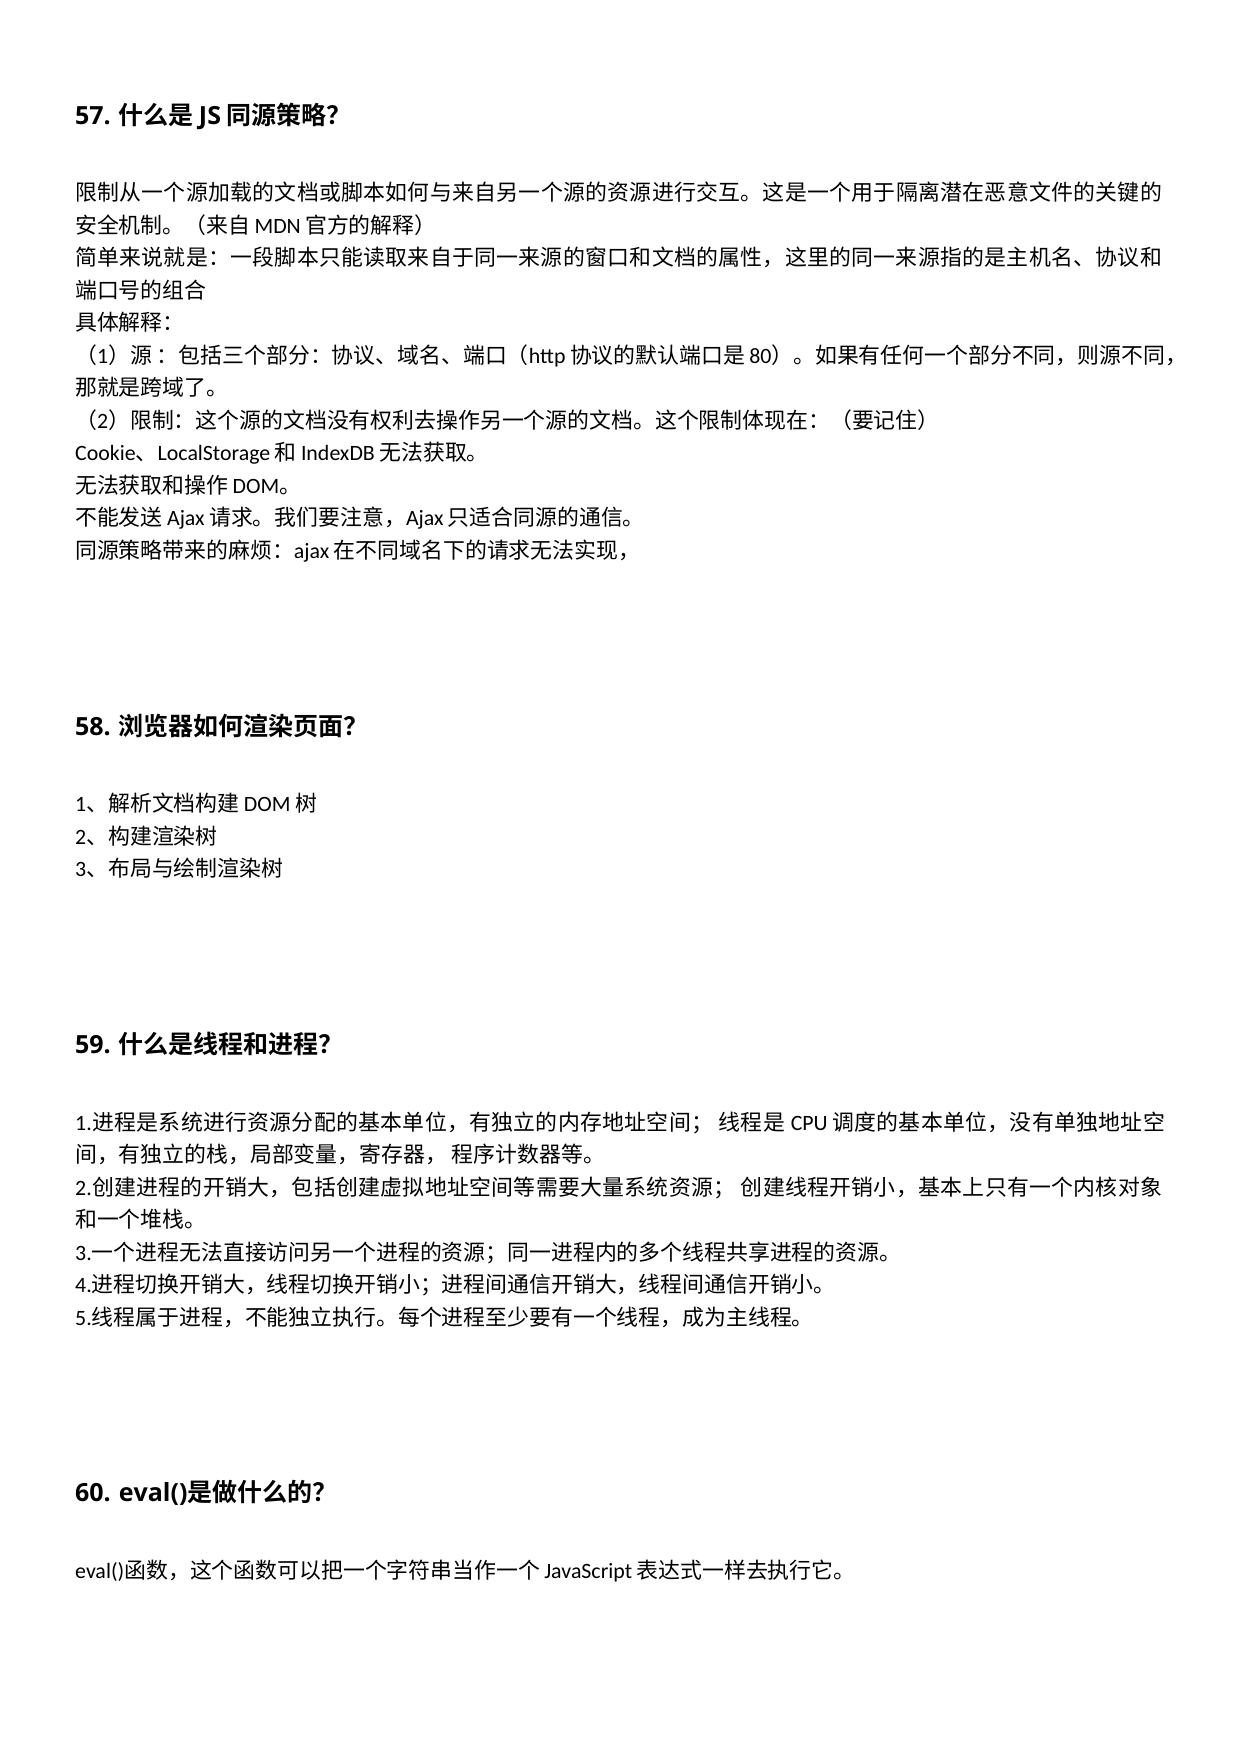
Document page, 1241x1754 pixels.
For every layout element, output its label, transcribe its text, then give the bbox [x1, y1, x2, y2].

subtitle 浏览器如何渲染页面？ [75, 692, 1165, 757]
text 3.一个进程无法直接访问另一个进程的资源；同一进程内的多个线程共享进程的资源。 [75, 1234, 1165, 1267]
text 4.进程切换开销大，线程切换开销小；进程间通信开销大，线程间通信开销小。 [75, 1267, 1165, 1299]
text 简单来说就是：一段脚本只能读取来自于同一来源的窗口和文档的属性，这里的同一来源指的是主机名、协议和端口号的组合 [75, 240, 1165, 305]
text 不能发送Ajax请求。我们要注意，Ajax只适合同源的通信。 [75, 500, 1165, 532]
text 1、解析文档构建DOM树 [75, 786, 1165, 818]
text 无法获取和操作DOM。 [75, 467, 1165, 500]
text 同源策略带来的麻烦：ajax在不同域名下的请求无法实现， [75, 532, 1165, 565]
text 具体解释： [75, 305, 1165, 337]
text 3、布局与绘制渲染树 [75, 851, 1165, 883]
text （1）源 ：包括三个部分：协议、域名、端口（http协议的默认端口是80）。如果有任何一个部分不同，则源不同，那就是跨域了。 [75, 337, 1165, 402]
text 2、构建渲染树 [75, 818, 1165, 851]
subtitle 什么是JS同源策略？ [75, 81, 1165, 146]
text Cookie、LocalStorage和IndexDB无法获取。 [75, 435, 1165, 467]
subtitle eval()是做什么的？ [75, 1458, 1165, 1523]
text eval()函数，这个函数可以把一个字符串当作一个JavaScript表达式一样去执行它。 [75, 1552, 1165, 1585]
text 2.创建进程的开销大，包括创建虚拟地址空间等需要大量系统资源； 创建线程开销小，基本上只有一个内核对象和一个堆栈。 [75, 1169, 1165, 1234]
subtitle 什么是线程和进程？ [75, 1010, 1165, 1075]
text 限制从一个源加载的文档或脚本如何与来自另一个源的资源进行交互。这是一个用于隔离潜在恶意文件的关键的安全机制。（来自MDN官方的解释） [75, 175, 1165, 240]
text 5.线程属于进程，不能独立执行。每个进程至少要有一个线程，成为主线程。 [75, 1299, 1165, 1332]
text （2）限制：这个源的文档没有权利去操作另一个源的文档。这个限制体现在：（要记住） [75, 402, 1165, 435]
text 1.进程是系统进行资源分配的基本单位，有独立的内存地址空间； 线程是CPU调度的基本单位，没有单独地址空间，有独立的栈，局部变量，寄存器， 程序计数器等。 [75, 1104, 1165, 1169]
